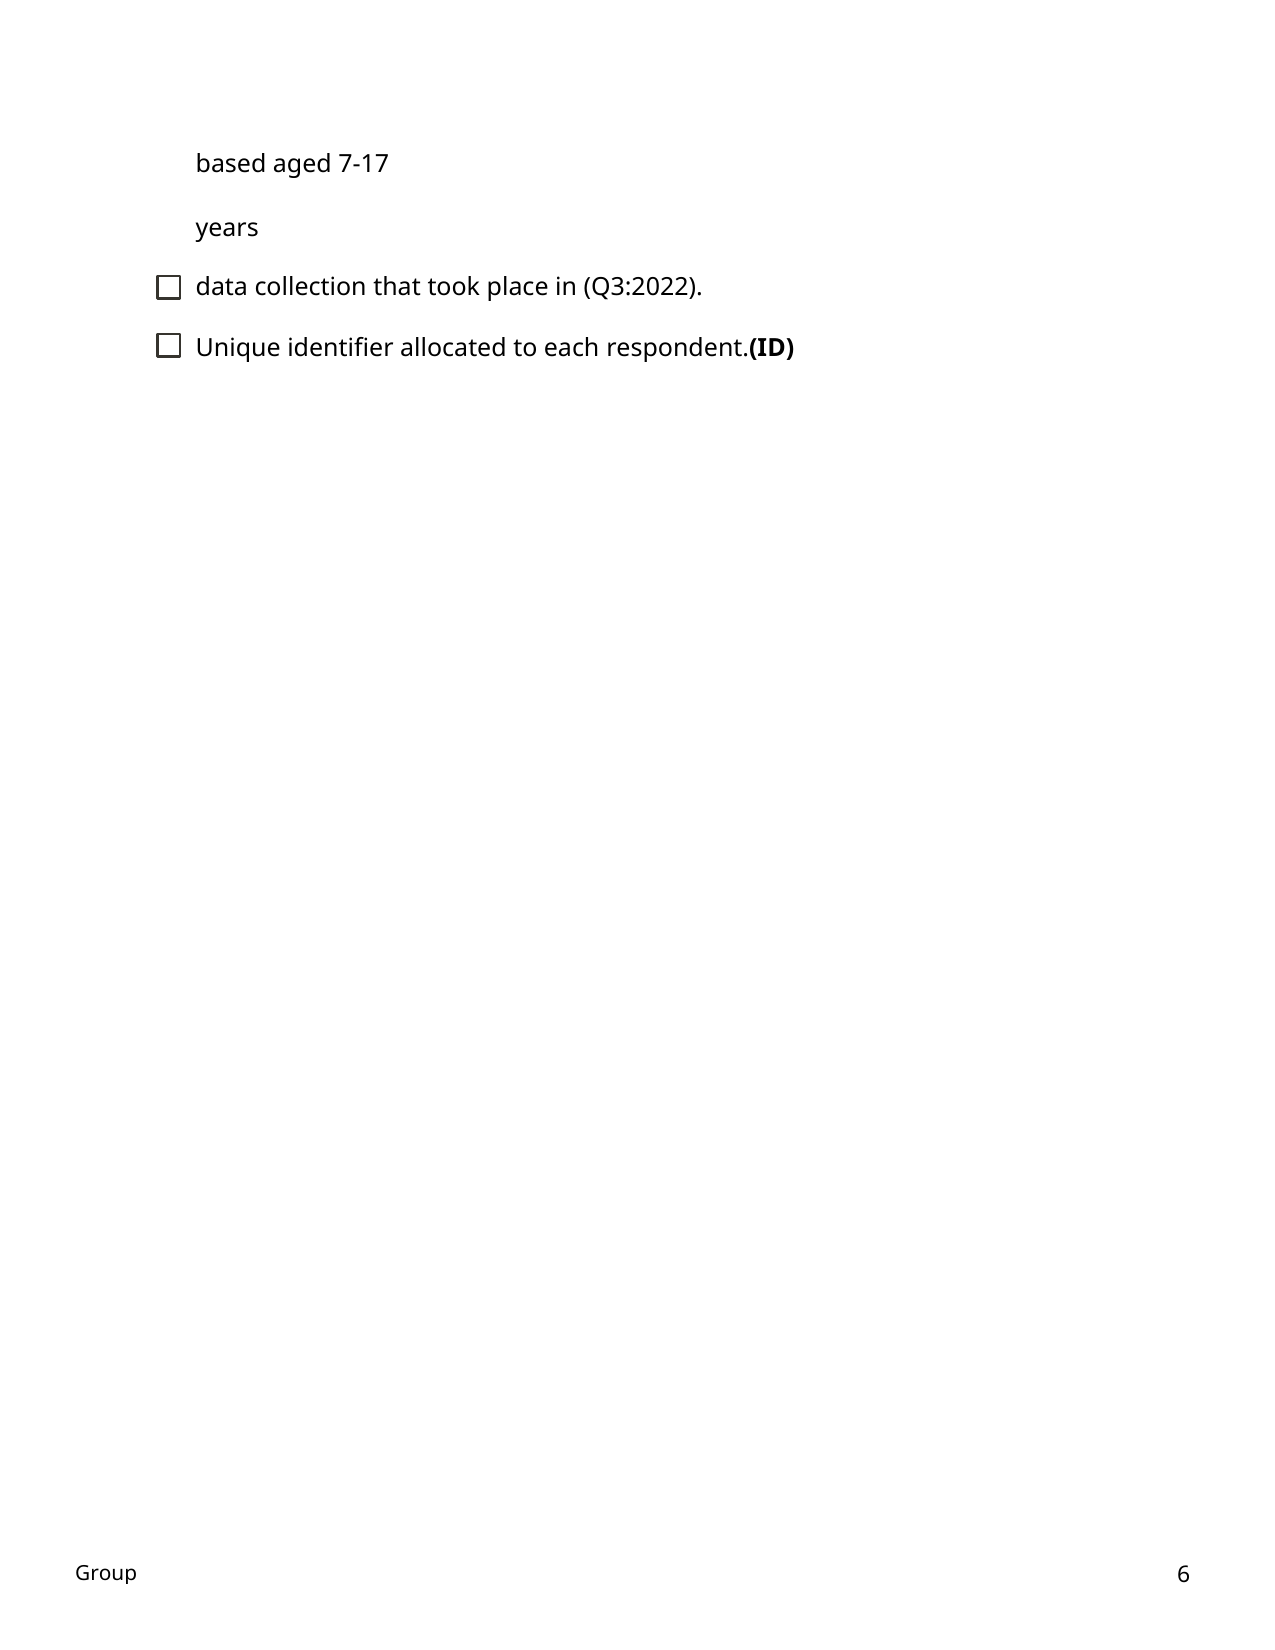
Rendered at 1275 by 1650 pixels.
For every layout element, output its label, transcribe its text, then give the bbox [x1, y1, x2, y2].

text Unique identifier allocated to each respondent.(ID) [195, 329, 1135, 364]
text data collection that took place in (Q3:2022). [195, 274, 1135, 300]
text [195, 146, 389, 244]
